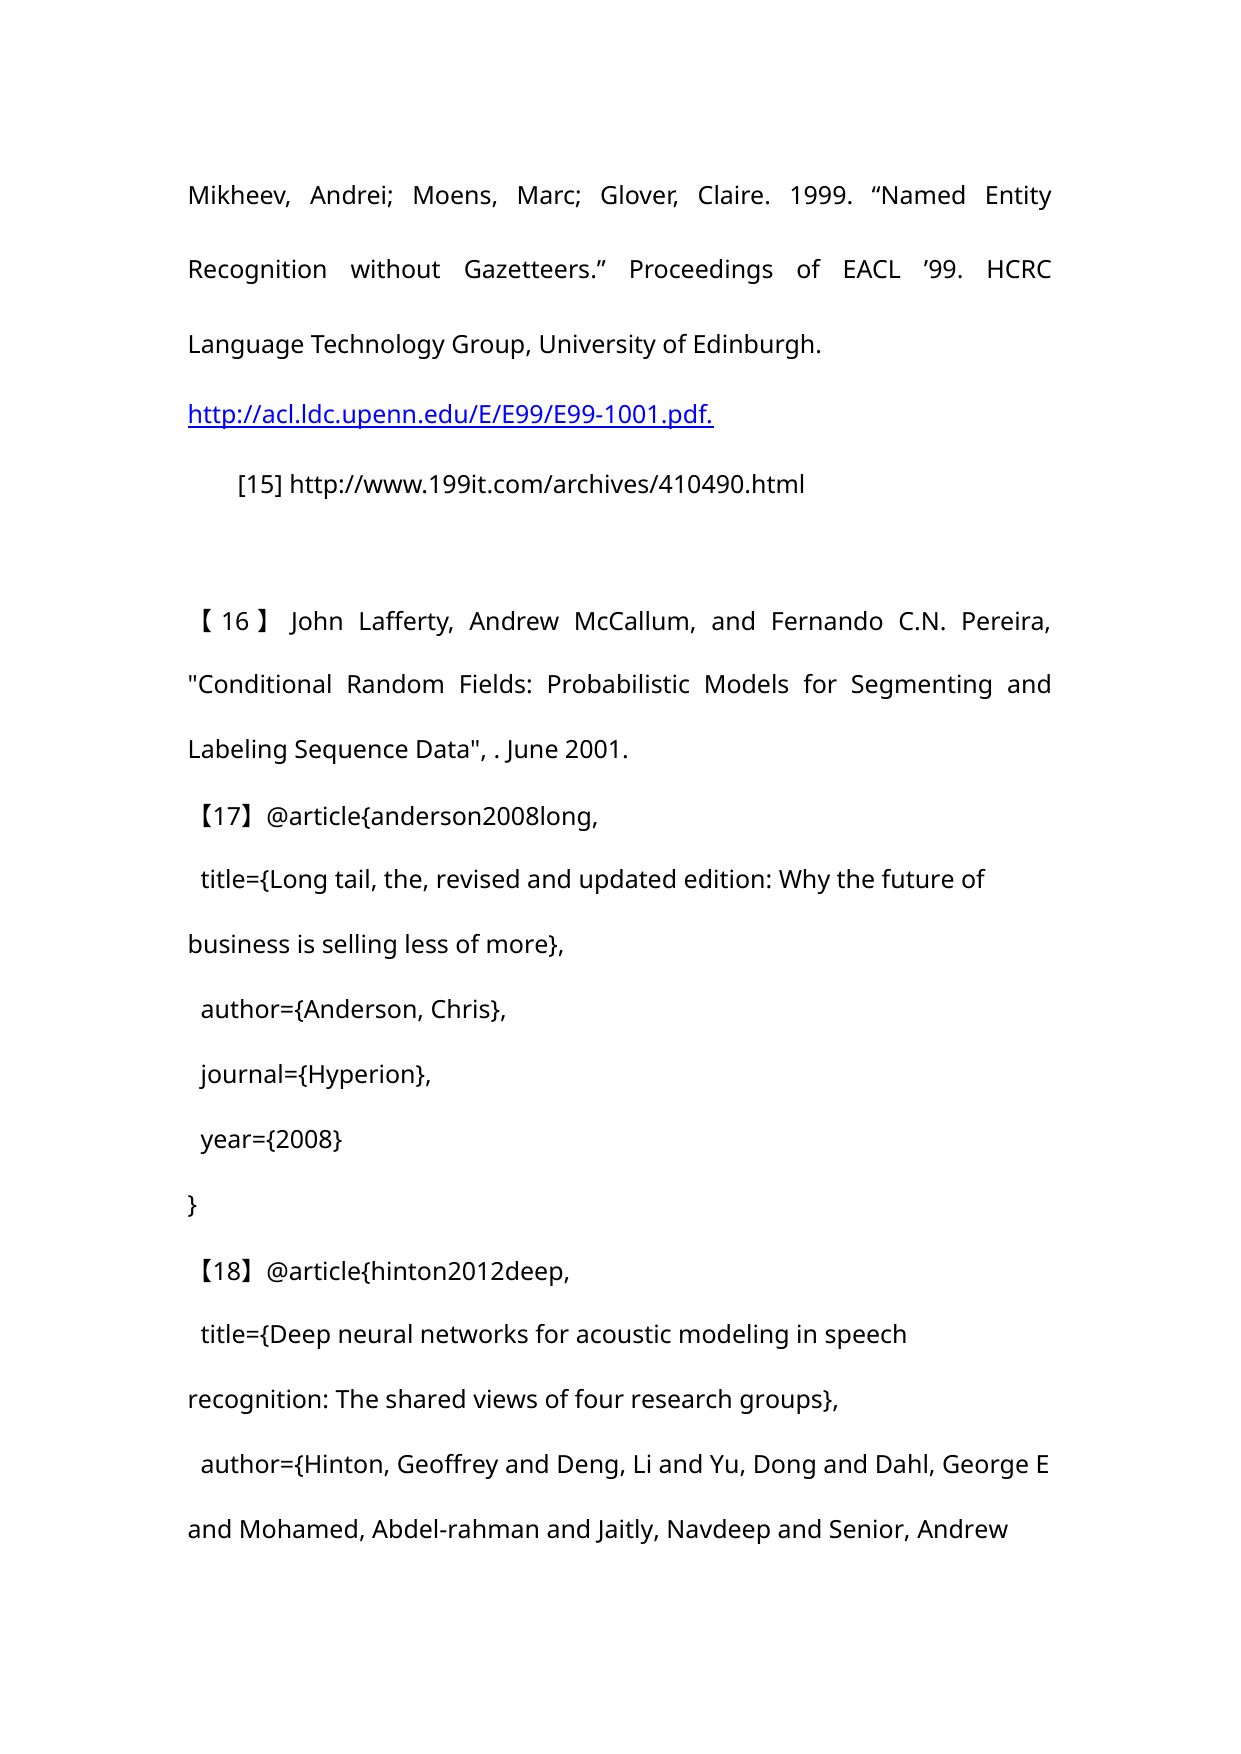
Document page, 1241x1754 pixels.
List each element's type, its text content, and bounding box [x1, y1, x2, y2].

text 【18】@article{hinton2012deep, [187, 1237, 1053, 1302]
text title={Long tail, the, revised and updated edition: Why the future of business is selling less of more}, [187, 847, 1053, 977]
text author={Anderson, Chris}, [187, 977, 1053, 1042]
text title={Deep neural networks for acoustic modeling in speech recognition: The shared views of four research groups}, [187, 1302, 1053, 1432]
text } [187, 1172, 1053, 1237]
text 【17】@article{anderson2008long, [187, 782, 1053, 847]
text journal={Hyperion}, [187, 1042, 1053, 1107]
list http://acl.ldc.upenn.edu/E/E99/E99-1001.pdf. [187, 381, 1053, 446]
list http://www.199it.com/archives/410490.html [187, 452, 1053, 517]
text year={2008} [187, 1107, 1053, 1172]
list Mikheev, Andrei; Moens, Marc; Glover, Claire. 1999. “Named Entity Recognition without Gazetteers.” Proceedings of EACL ’99. HCRC Language Technology Group, University of Edinburgh. [187, 162, 1053, 376]
list 【16】John Lafferty, Andrew McCallum, and Fernando C.N. Pereira, "Conditional Random Fields: Probabilistic Models for Segmenting and Labeling Sequence Data", . June 2001. [187, 587, 1053, 782]
